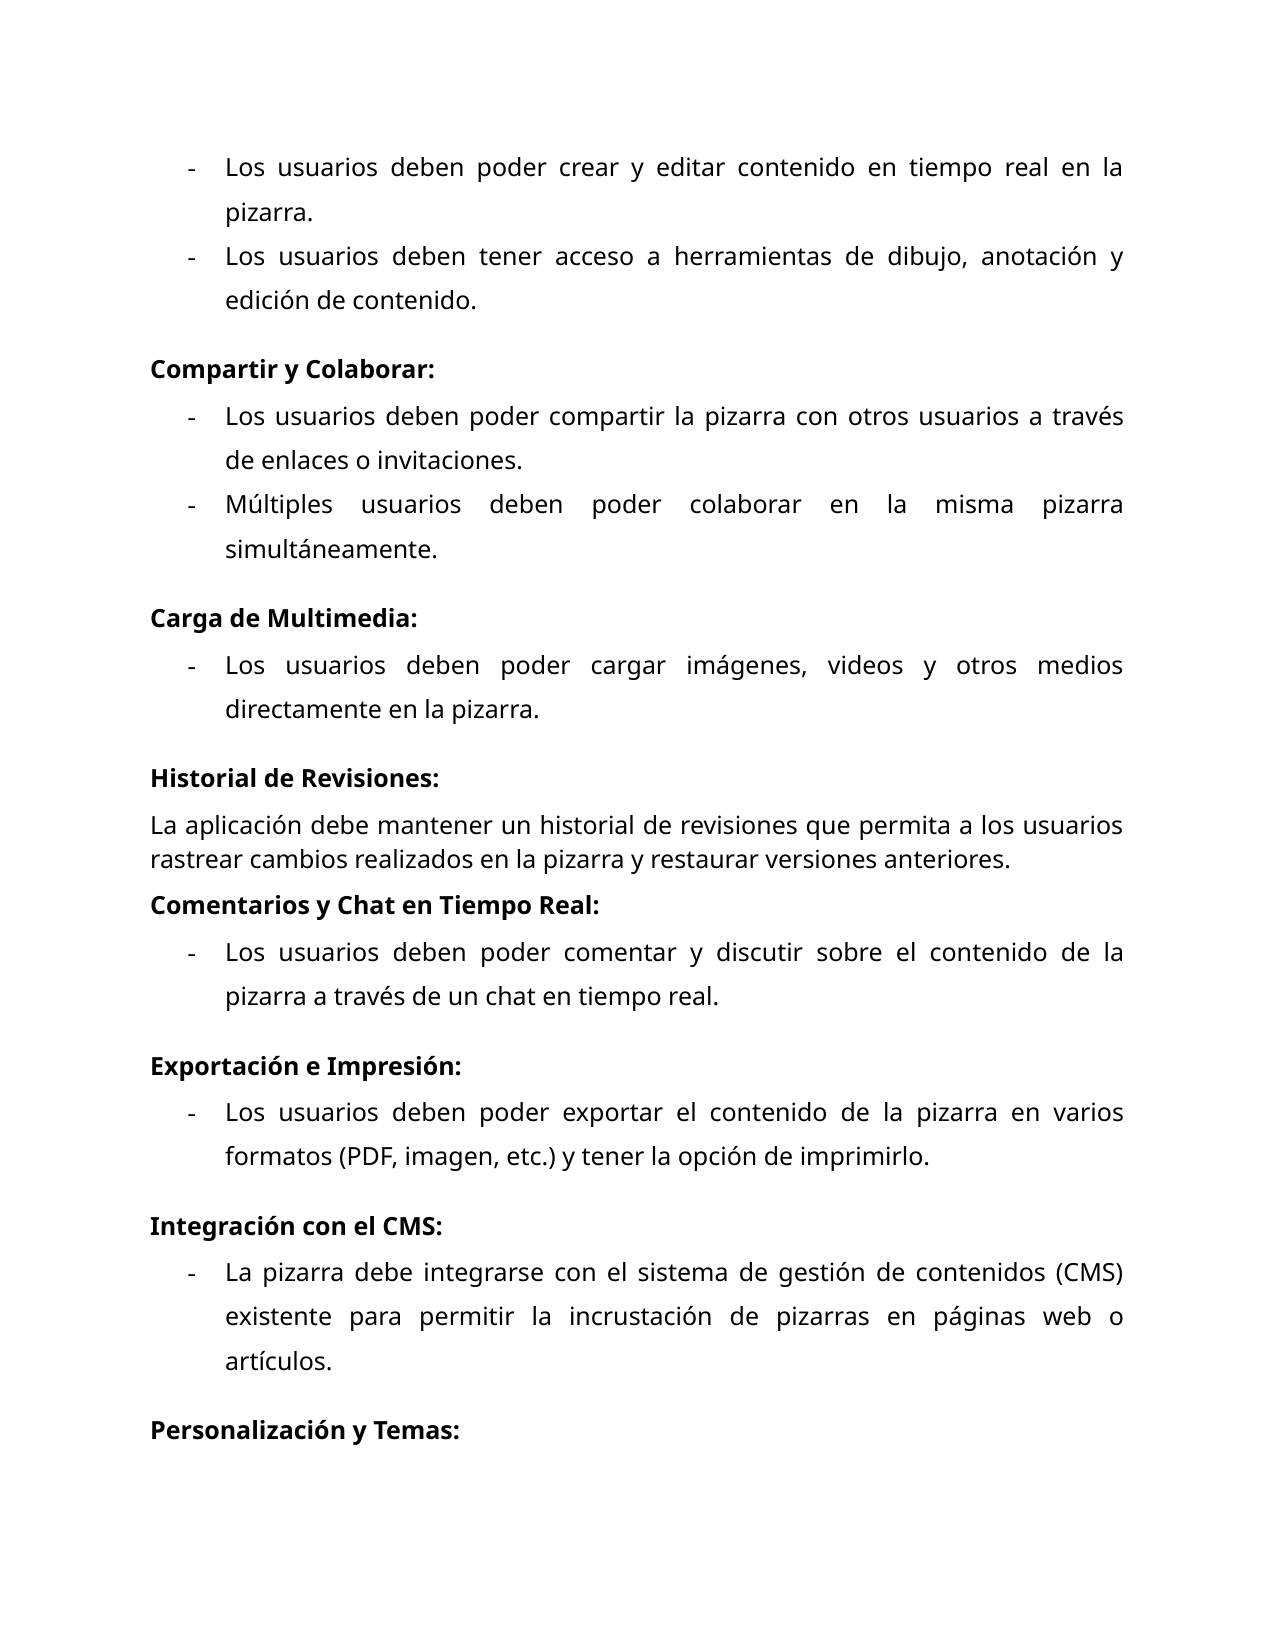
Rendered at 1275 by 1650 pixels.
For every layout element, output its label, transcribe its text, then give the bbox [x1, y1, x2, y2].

text Personalización y Temas: [150, 1413, 1125, 1447]
text Integración con el CMS: [150, 1208, 1125, 1242]
list Los usuarios deben poder exportar el contenido de la pizarra en varios formatos (PDF, imagen, etc.) y tener la opción de imprimirlo. [187, 1095, 1125, 1173]
list Los usuarios deben poder compartir la pizarra con otros usuarios a través de enlaces o invitaciones. [187, 399, 1125, 477]
list Los usuarios deben tener acceso a herramientas de dibujo, anotación y edición de contenido. [187, 238, 1125, 317]
text Compartir y Colaborar: [150, 352, 1125, 386]
list La pizarra debe integrarse con el sistema de gestión de contenidos (CMS) existente para permitir la incrustación de pizarras en páginas web o artículos. [187, 1255, 1125, 1377]
text Historial de Revisiones: [150, 761, 1125, 795]
text La aplicación debe mantener un historial de revisiones que permita a los usuarios rastrear cambios realizados en la pizarra y restaurar versiones anteriores. [150, 807, 1125, 876]
list Los usuarios deben poder cargar imágenes, videos y otros medios directamente en la pizarra. [187, 647, 1125, 726]
text Exportación e Impresión: [150, 1048, 1125, 1082]
list Los usuarios deben poder crear y editar contenido en tiempo real en la pizarra. [187, 150, 1125, 228]
list Los usuarios deben poder comentar y discutir sobre el contenido de la pizarra a través de un chat en tiempo real. [187, 934, 1125, 1013]
text Comentarios y Chat en Tiempo Real: [150, 888, 1125, 922]
text Carga de Multimedia: [150, 601, 1125, 635]
list Múltiples usuarios deben poder colaborar en la misma pizarra simultáneamente. [187, 487, 1125, 566]
